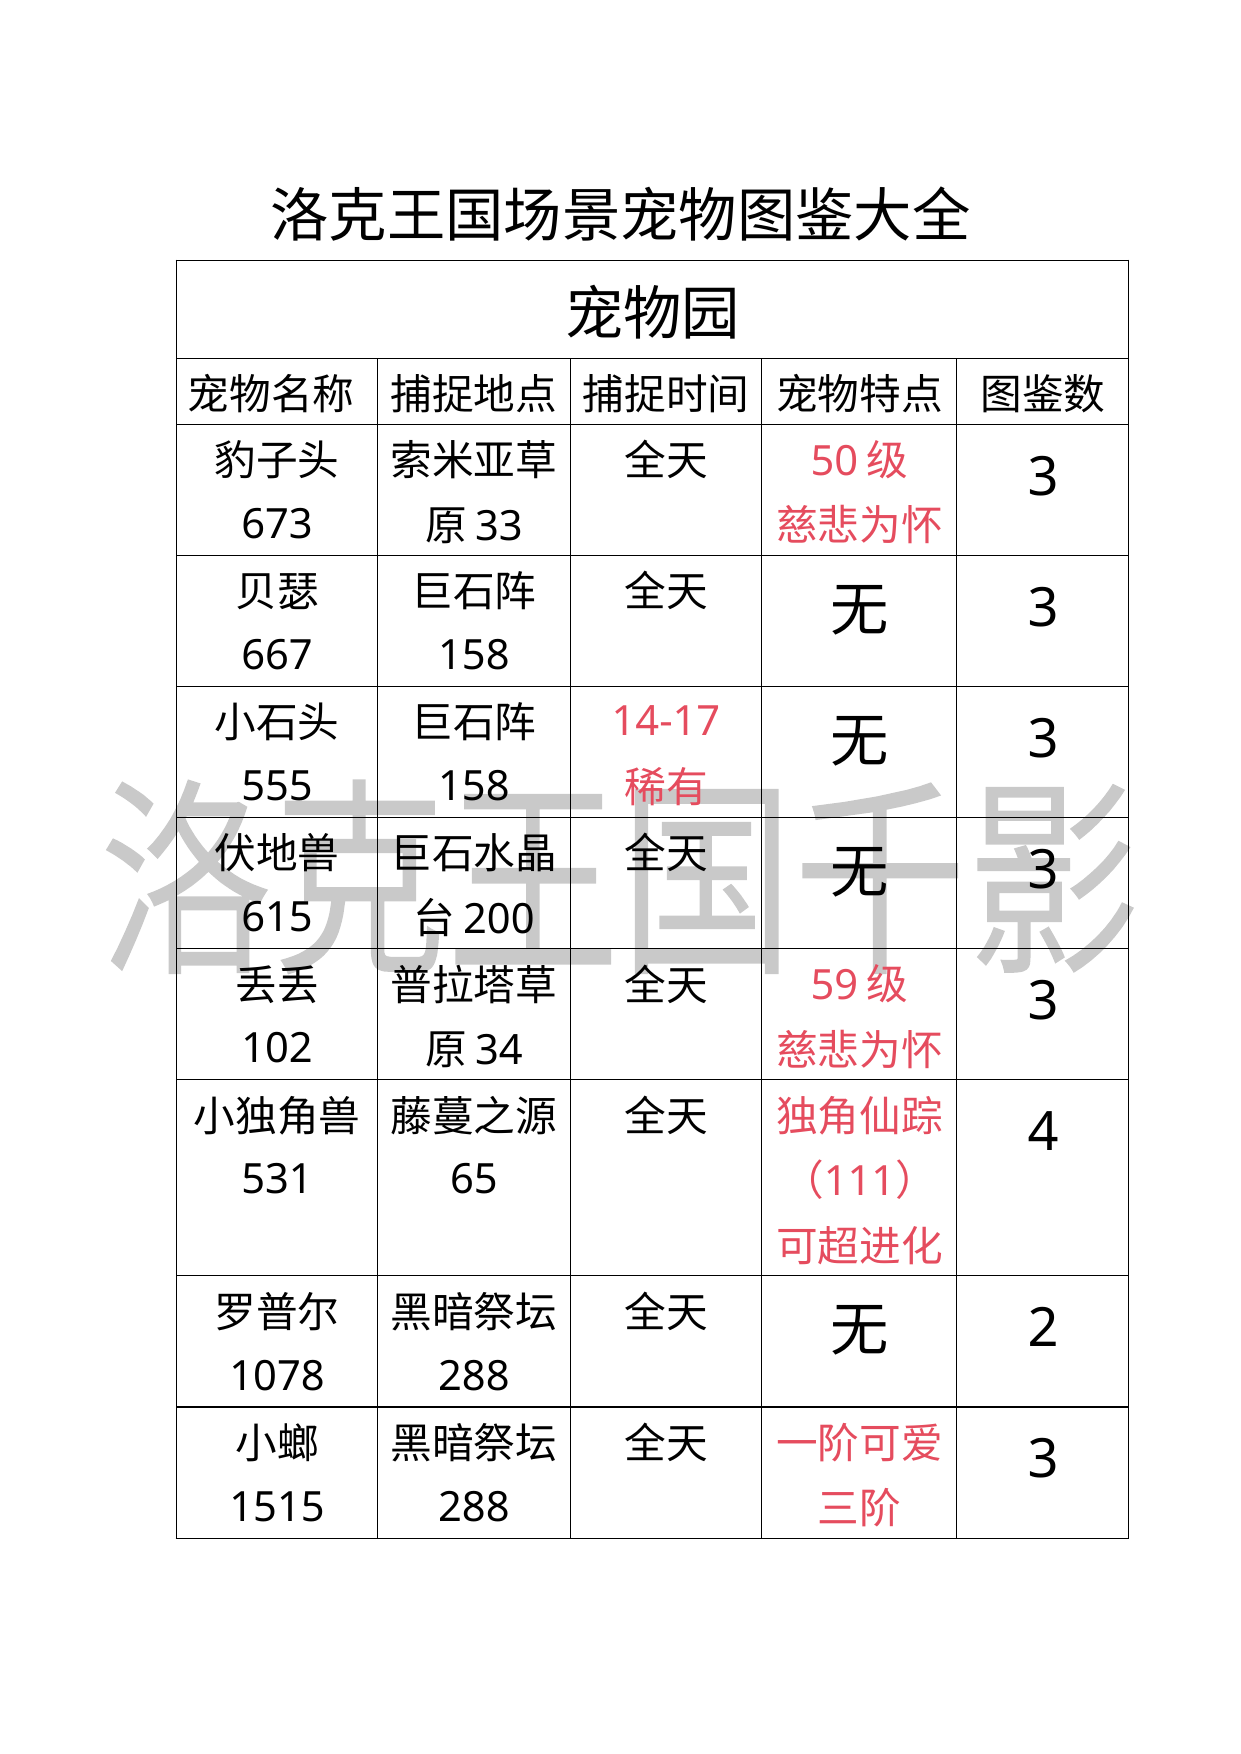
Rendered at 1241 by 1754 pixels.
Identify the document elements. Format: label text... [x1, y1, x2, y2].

table_cell 普拉塔草原34 [378, 949, 570, 1079]
table_cell 贝瑟 667 [177, 556, 377, 686]
table_cell 全天 [571, 1408, 761, 1537]
table_cell 全天 [571, 556, 761, 686]
table_cell 50级 慈悲为怀 [762, 425, 956, 555]
table_cell 罗普尔1078 [177, 1276, 377, 1406]
table_cell 伏地兽615 [177, 818, 377, 948]
table_cell 全天 [571, 1080, 761, 1275]
table_cell 小石头555 [177, 687, 377, 817]
table_cell 索米亚草原33 [378, 425, 570, 555]
table_cell 巨石水晶台200 [378, 818, 570, 948]
table_cell 巨石阵158 [378, 556, 570, 686]
table_cell 巨石阵158 [378, 687, 570, 817]
table_cell 3 [957, 1408, 1128, 1537]
table_cell 黑暗祭坛 288 [378, 1276, 570, 1406]
table_cell 全天 [571, 1276, 761, 1406]
table_cell 3 [957, 556, 1128, 686]
table_cell 独角仙踪（111） 可超进化 [762, 1080, 956, 1275]
table_cell 3 [957, 949, 1128, 1079]
table_cell 无 [762, 556, 956, 686]
table_cell 全天 [571, 818, 761, 948]
table_cell 3 [957, 687, 1128, 817]
table_cell 无 [762, 687, 956, 817]
table_cell 3 [957, 818, 1128, 948]
table_cell 捕捉时间 [571, 359, 761, 424]
table_cell 一阶可爱 三阶 丑八怪 [762, 1408, 956, 1537]
table_cell 丢丢 102 [177, 949, 377, 1079]
table_cell 藤蔓之源65 [378, 1080, 570, 1275]
table_cell 全天 [571, 425, 761, 555]
table_cell 黑暗祭坛 288 [378, 1408, 570, 1537]
text 洛克王国场景宠物图鉴大全 [187, 162, 1053, 259]
table_cell 59级 慈悲为怀 [762, 949, 956, 1079]
table_cell 宠物名称 [177, 359, 377, 424]
table_cell 捕捉地点 [378, 359, 570, 424]
table_cell 3 [957, 425, 1128, 555]
table_cell 14-17 稀有 [571, 687, 761, 817]
table_cell 无 [762, 818, 956, 948]
table_cell 小独角兽531 [177, 1080, 377, 1275]
table_cell 小螂 1515 [177, 1408, 377, 1537]
table_cell 宠物特点 [762, 359, 956, 424]
table_cell 2 [957, 1276, 1128, 1406]
table_cell 豹子头673 [177, 425, 377, 555]
table_cell 图鉴数 [957, 359, 1128, 424]
table_cell 4 [957, 1080, 1128, 1275]
table_header 宠物园 [177, 261, 1128, 358]
table_cell 无 [762, 1276, 956, 1406]
table_cell 全天 [571, 949, 761, 1079]
